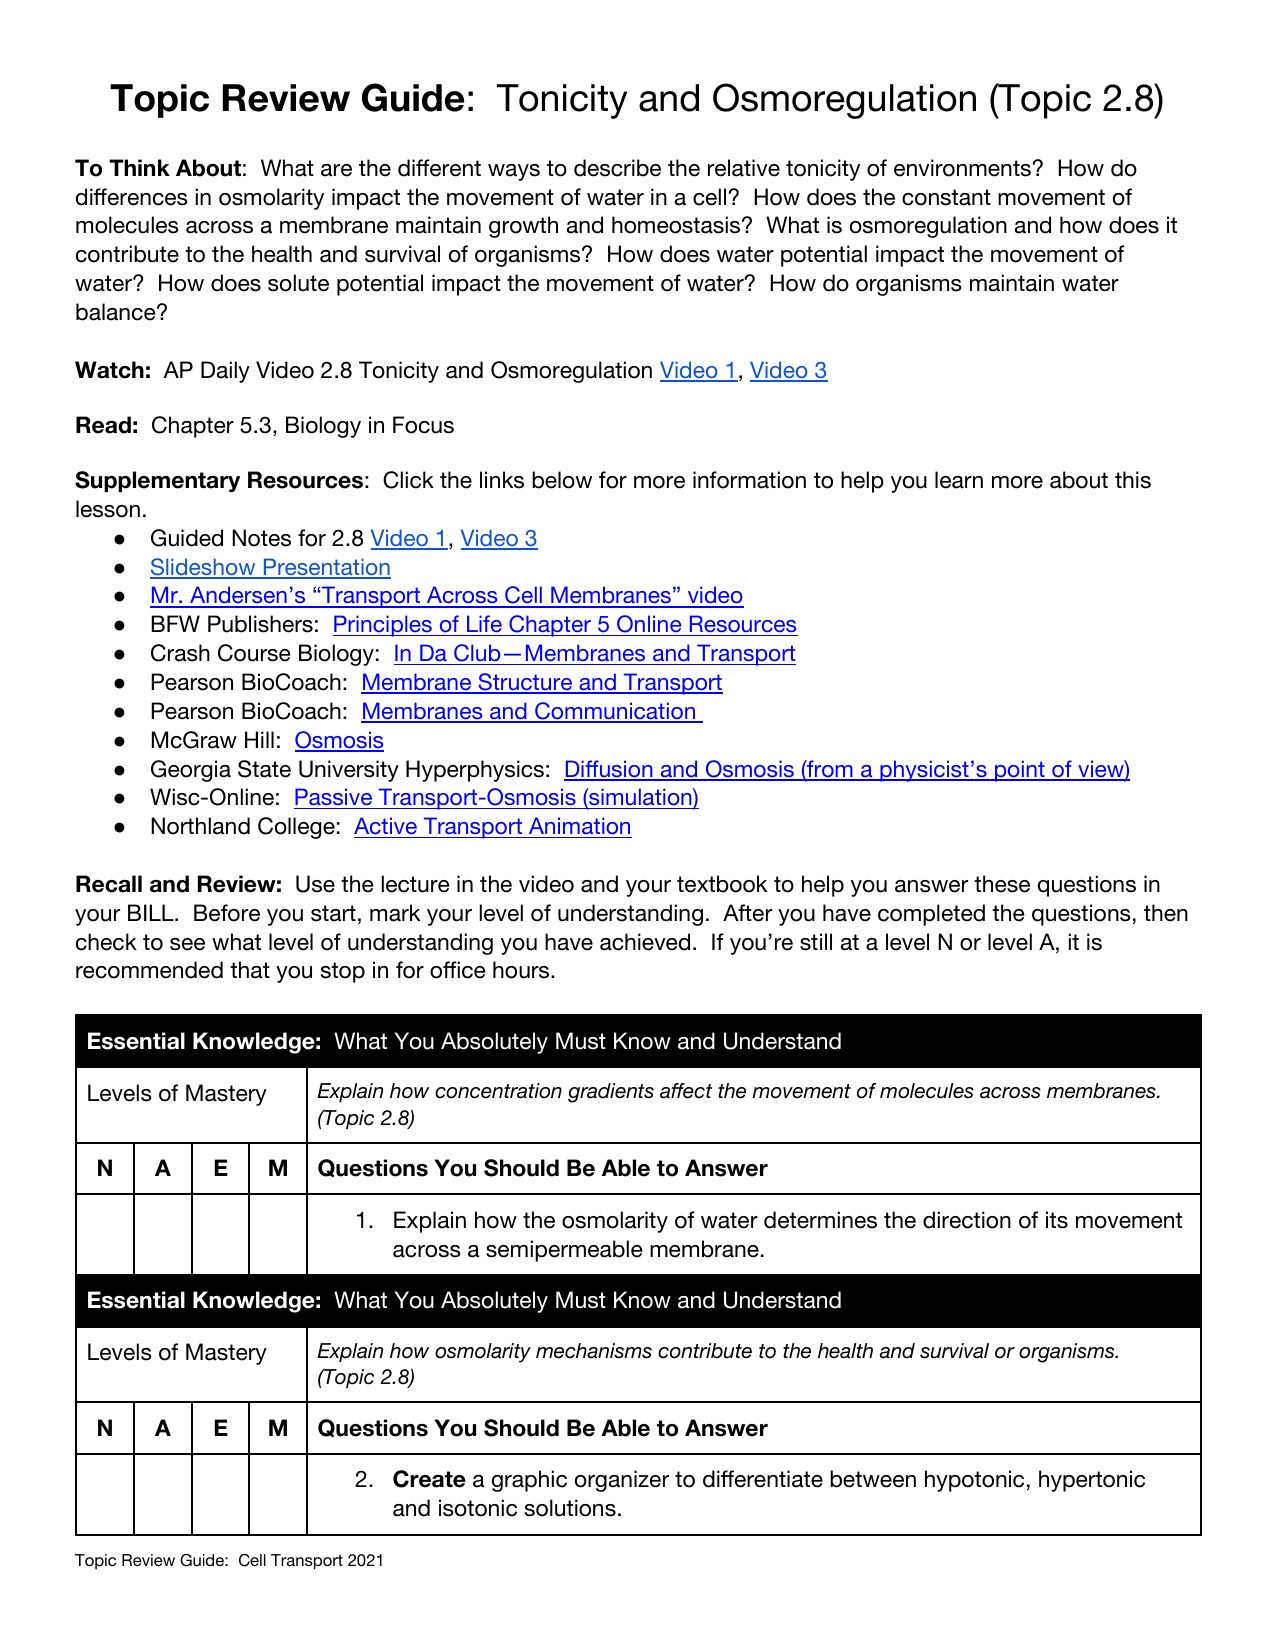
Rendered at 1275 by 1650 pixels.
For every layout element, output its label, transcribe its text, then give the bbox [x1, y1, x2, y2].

list Pearson BioCoach: Membranes and Communication [112, 697, 1200, 726]
table_cell Explain how the osmolarity of water determines the direction of its movement across a semipermeable membrane. [308, 1195, 1200, 1274]
table_cell Levels of Mastery [77, 1068, 306, 1142]
table_cell Levels of Mastery [77, 1328, 306, 1401]
table_cell [77, 1455, 133, 1533]
table_header Essential Knowledge: What You Absolutely Must Know and Understand [77, 1016, 1200, 1066]
text To Think About: What are the different ways to describe the relative tonicity of environments? How do differences in osmolarity impact the movement of water in a cell? How does the constant movement of molecules across a membrane maintain growth and homeostasis? What is osmoregulation and how does it contribute to the health and survival of organisms? How does water potential impact the movement of water? How does solute potential impact the movement of water? How do organisms maintain water balance? [75, 154, 1200, 327]
text Supplementary Resources: Click the links below for more information to help you learn more about this lesson. [75, 466, 1200, 524]
table_cell [193, 1195, 248, 1274]
table_cell N [77, 1403, 133, 1453]
text Topic Review Guide: Tonicity and Osmoregulation (Topic 2.8) [75, 75, 1200, 122]
table_cell Explain how concentration gradients affect the movement of molecules across membranes. (Topic 2.8) [308, 1068, 1200, 1142]
table_cell Questions You Should Be Able to Answer [308, 1144, 1200, 1193]
list Guided Notes for 2.8 Video 1, Video 3 [112, 524, 1200, 553]
table_cell [135, 1195, 191, 1274]
table_cell M [250, 1403, 306, 1453]
table_cell E [193, 1144, 248, 1193]
table_cell E [193, 1403, 248, 1453]
table_cell [250, 1455, 306, 1533]
text Recall and Review: Use the lecture in the video and your textbook to help you answer these questions in your BILL. Before you start, mark your level of understanding. After you have completed the questions, then check to see what level of understanding you have achieved. If you’re still at a level N or level A, it is recommended that you stop in for office hours. [75, 870, 1200, 986]
text Read: Chapter 5.3, Biology in Focus [75, 411, 1200, 440]
table_cell [250, 1195, 306, 1274]
table_cell M [250, 1144, 306, 1193]
table_cell Questions You Should Be Able to Answer [308, 1403, 1200, 1453]
list Northland College: Active Transport Animation [112, 812, 1200, 841]
list Slideshow Presentation [112, 553, 1200, 582]
list Crash Course Biology: In Da Club—Membranes and Transport [112, 639, 1200, 668]
text Watch: AP Daily Video 2.8 Tonicity and Osmoregulation Video 1, Video 3 [75, 356, 1200, 384]
list Pearson BioCoach: Membrane Structure and Transport [112, 668, 1200, 697]
list Georgia State University Hyperphysics: Diffusion and Osmosis (from a physicist’s point of view) [112, 755, 1200, 783]
table_cell [77, 1195, 133, 1274]
list BFW Publishers: Principles of Life Chapter 5 Online Resources [112, 610, 1200, 639]
table_cell Explain how osmolarity mechanisms contribute to the health and survival or organisms. (Topic 2.8) [308, 1328, 1200, 1401]
list McGraw Hill: Osmosis [112, 726, 1200, 755]
table_cell [135, 1455, 191, 1533]
table_cell N [77, 1144, 133, 1193]
list Mr. Andersen’s “Transport Across Cell Membranes” video [112, 582, 1200, 610]
table_cell A [135, 1144, 191, 1193]
table_cell Create a graphic organizer to differentiate between hypotonic, hypertonic and isotonic solutions. [308, 1455, 1200, 1533]
table_cell A [135, 1403, 191, 1453]
list Wisc-Online: Passive Transport-Osmosis (simulation) [112, 783, 1200, 812]
table_cell Essential Knowledge: What You Absolutely Must Know and Understand [77, 1276, 1200, 1326]
table_cell [193, 1455, 248, 1533]
